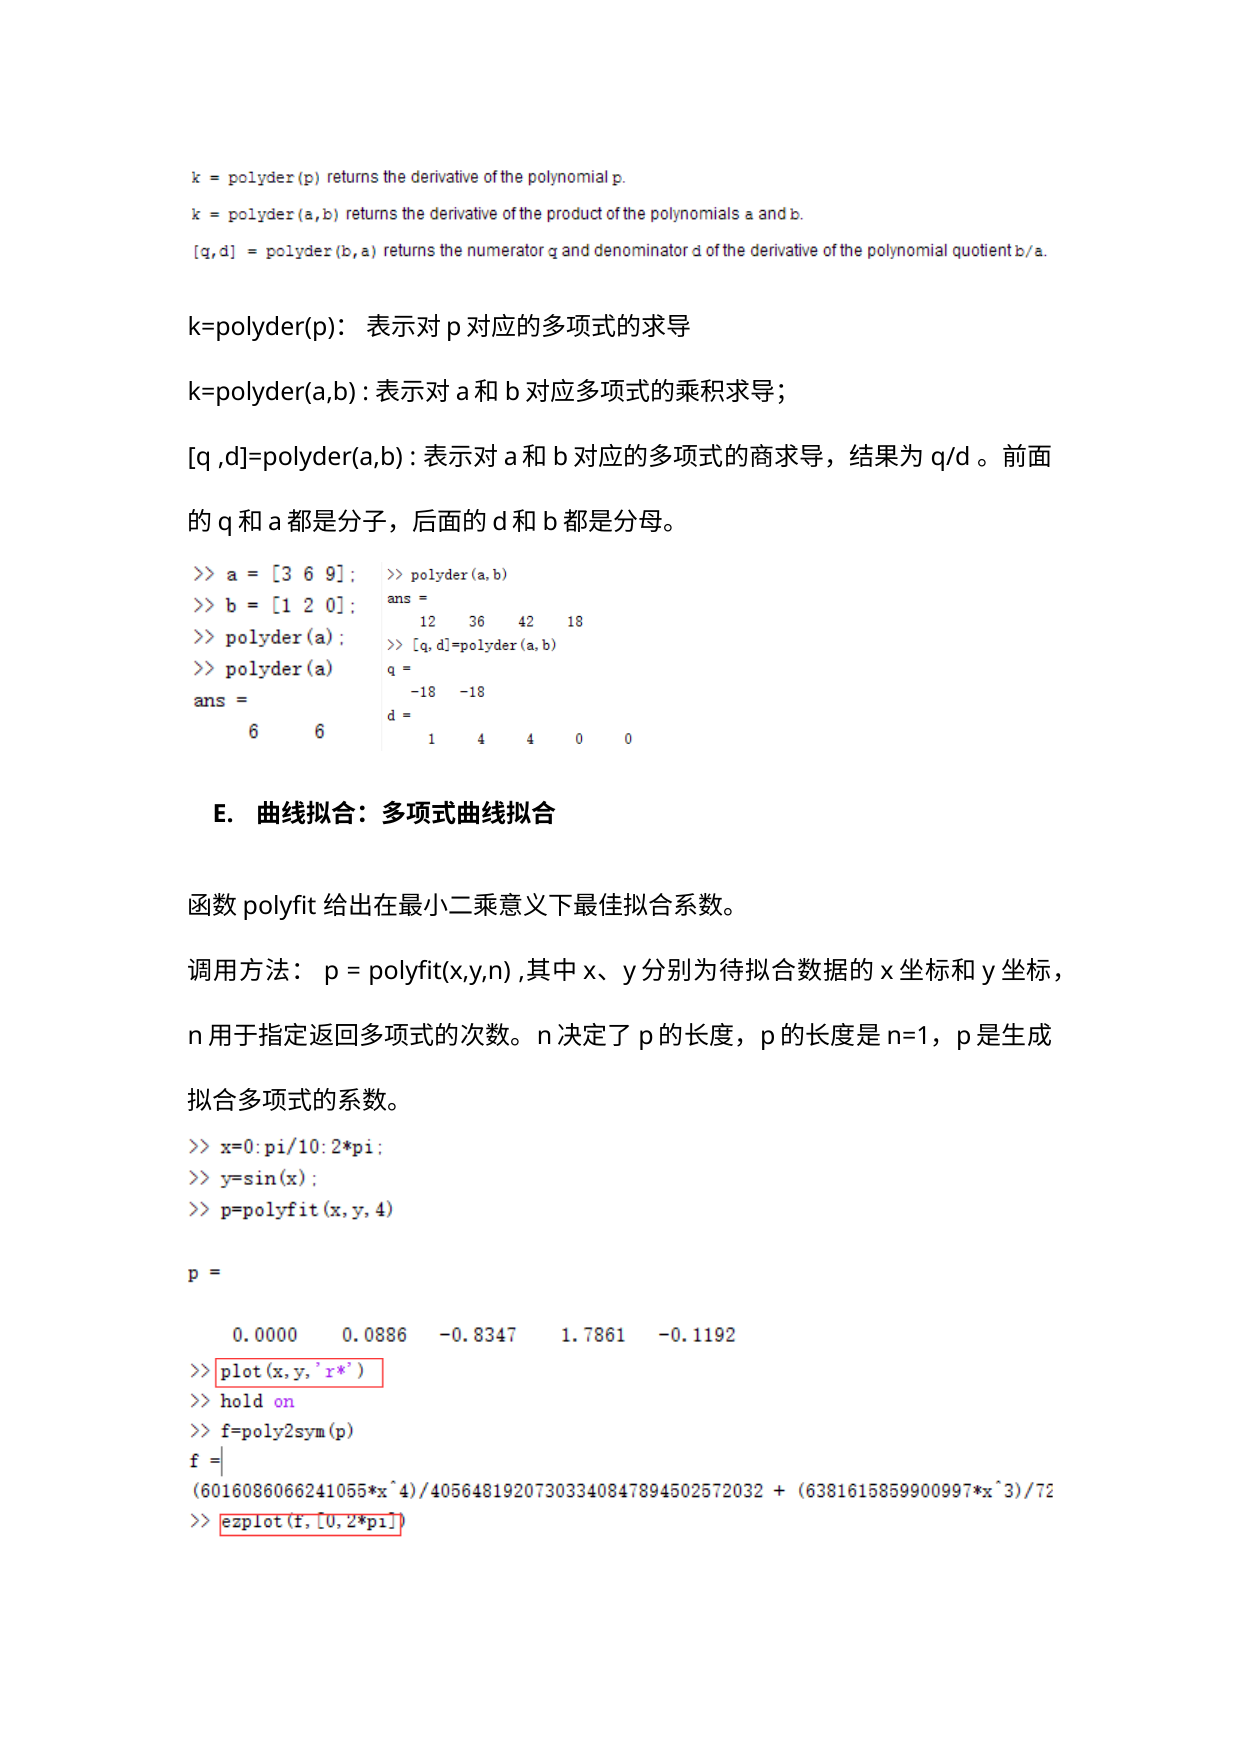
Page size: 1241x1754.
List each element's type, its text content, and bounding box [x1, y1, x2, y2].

text 函数polyfit 给出在最小二乘意义下最佳拟合系数。 [187, 871, 1053, 936]
picture [187, 1358, 1053, 1541]
text k=polyder(a,b) : 表示对a和b对应多项式的乘积求导； [187, 357, 1053, 422]
text 调用方法： p = polyfit(x,y,n) ,其中x、y分别为待拟合数据的x坐标和y坐标，n用于指定返回多项式的次数。n决定了p的长度，p的长度是n=1，p是生成拟合多项式的系数。 [187, 936, 1053, 1131]
picture [187, 552, 650, 751]
picture [187, 162, 1053, 274]
picture [187, 1131, 755, 1356]
text k=polyder(p)： 表示对p对应的多项式的求导 [187, 292, 1053, 357]
text [q ,d]=polyder(a,b) : 表示对a和b对应的多项式的商求导，结果为q/d 。前面的q和a都是分子，后面的d和b都是分母。 [187, 422, 1053, 552]
subtitle 曲线拟合：多项式曲线拟合 [212, 779, 1028, 844]
